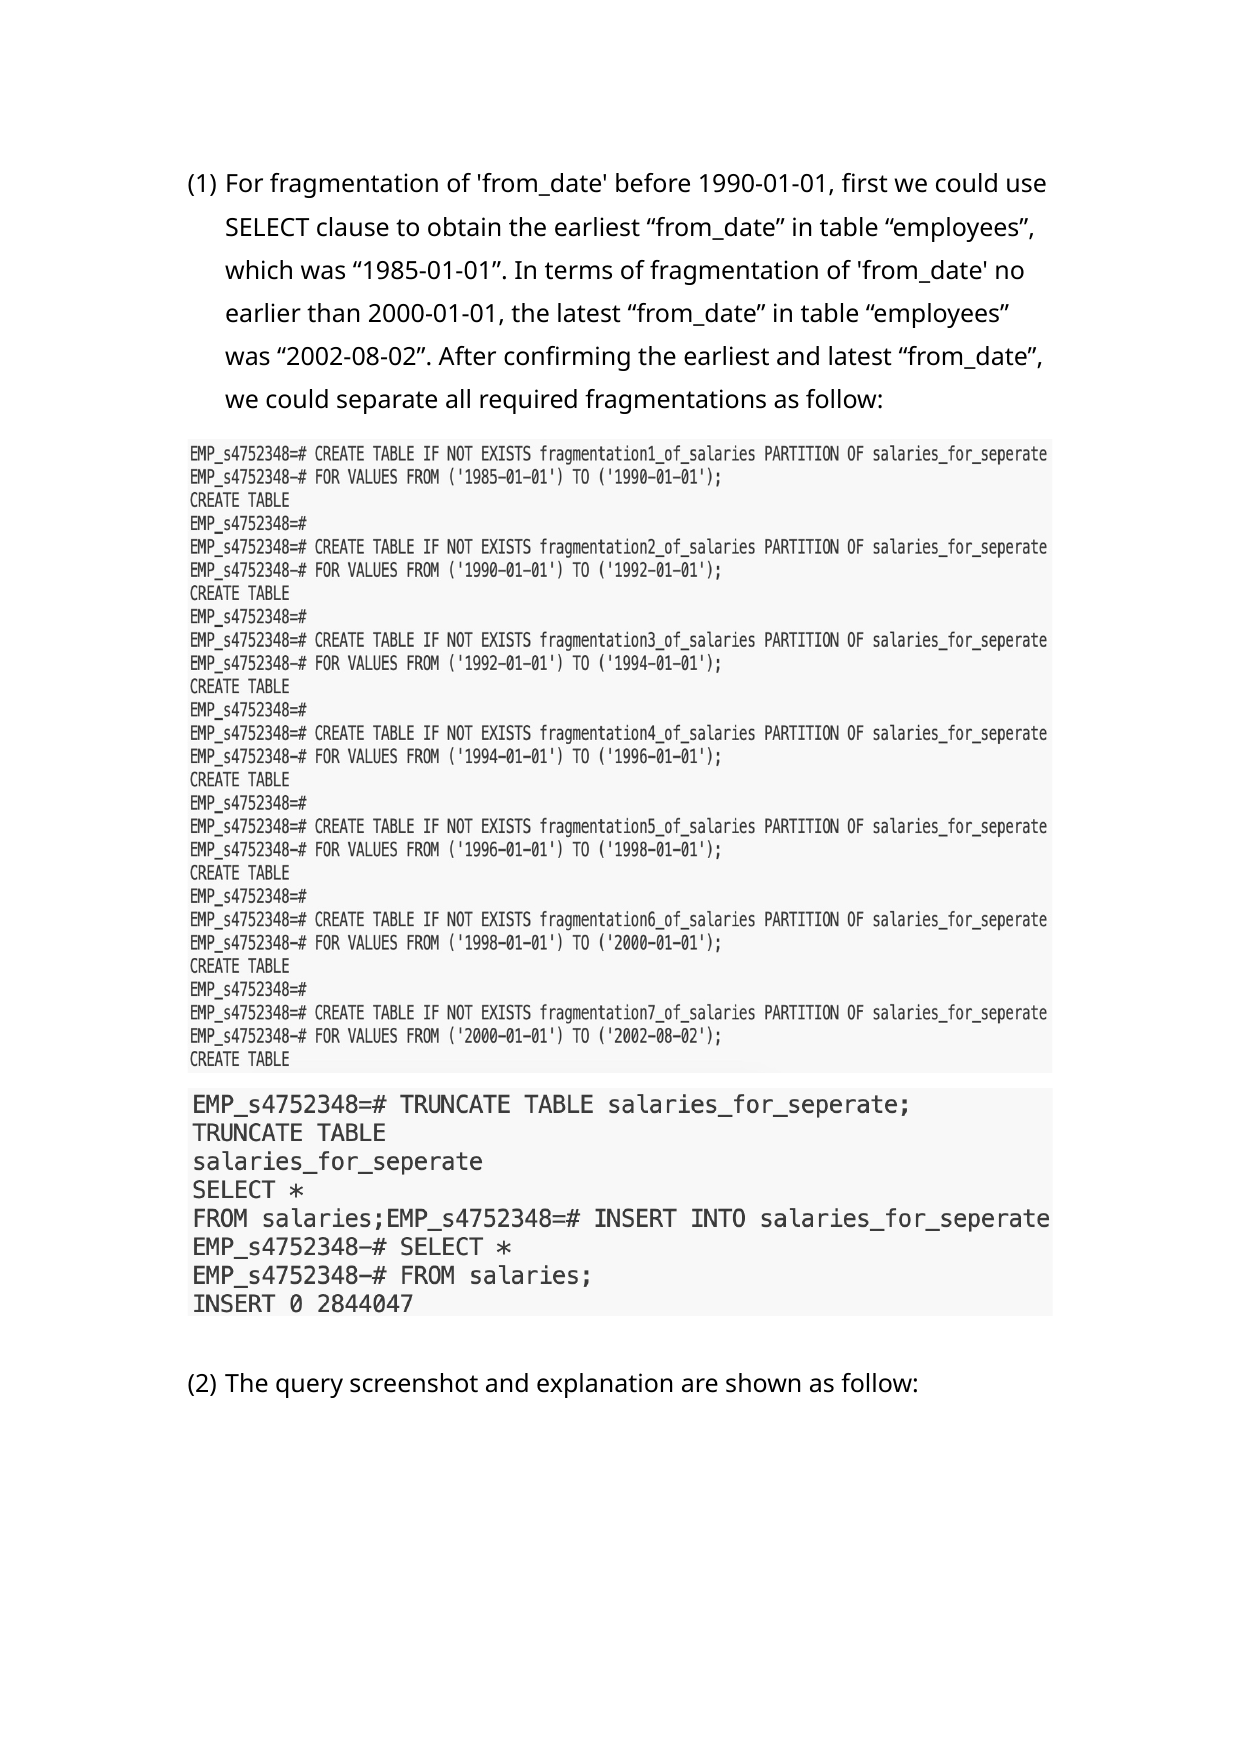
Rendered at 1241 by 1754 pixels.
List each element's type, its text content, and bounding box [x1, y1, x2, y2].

list For fragmentation of 'from_date' before 1990-01-01, first we could use SELECT clause to obtain the earliest “from_date” in table “employees”, which was “1985-01-01”. In terms of fragmentation of 'from_date' no earlier than 2000-01-01, the latest “from_date” in table “employees” was “2002-08-02”. After confirming the earliest and latest “from_date”, we could separate all required fragmentations as follow: [187, 164, 1053, 418]
picture [187, 1088, 1053, 1316]
picture [187, 439, 1053, 1073]
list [187, 1363, 1053, 1401]
